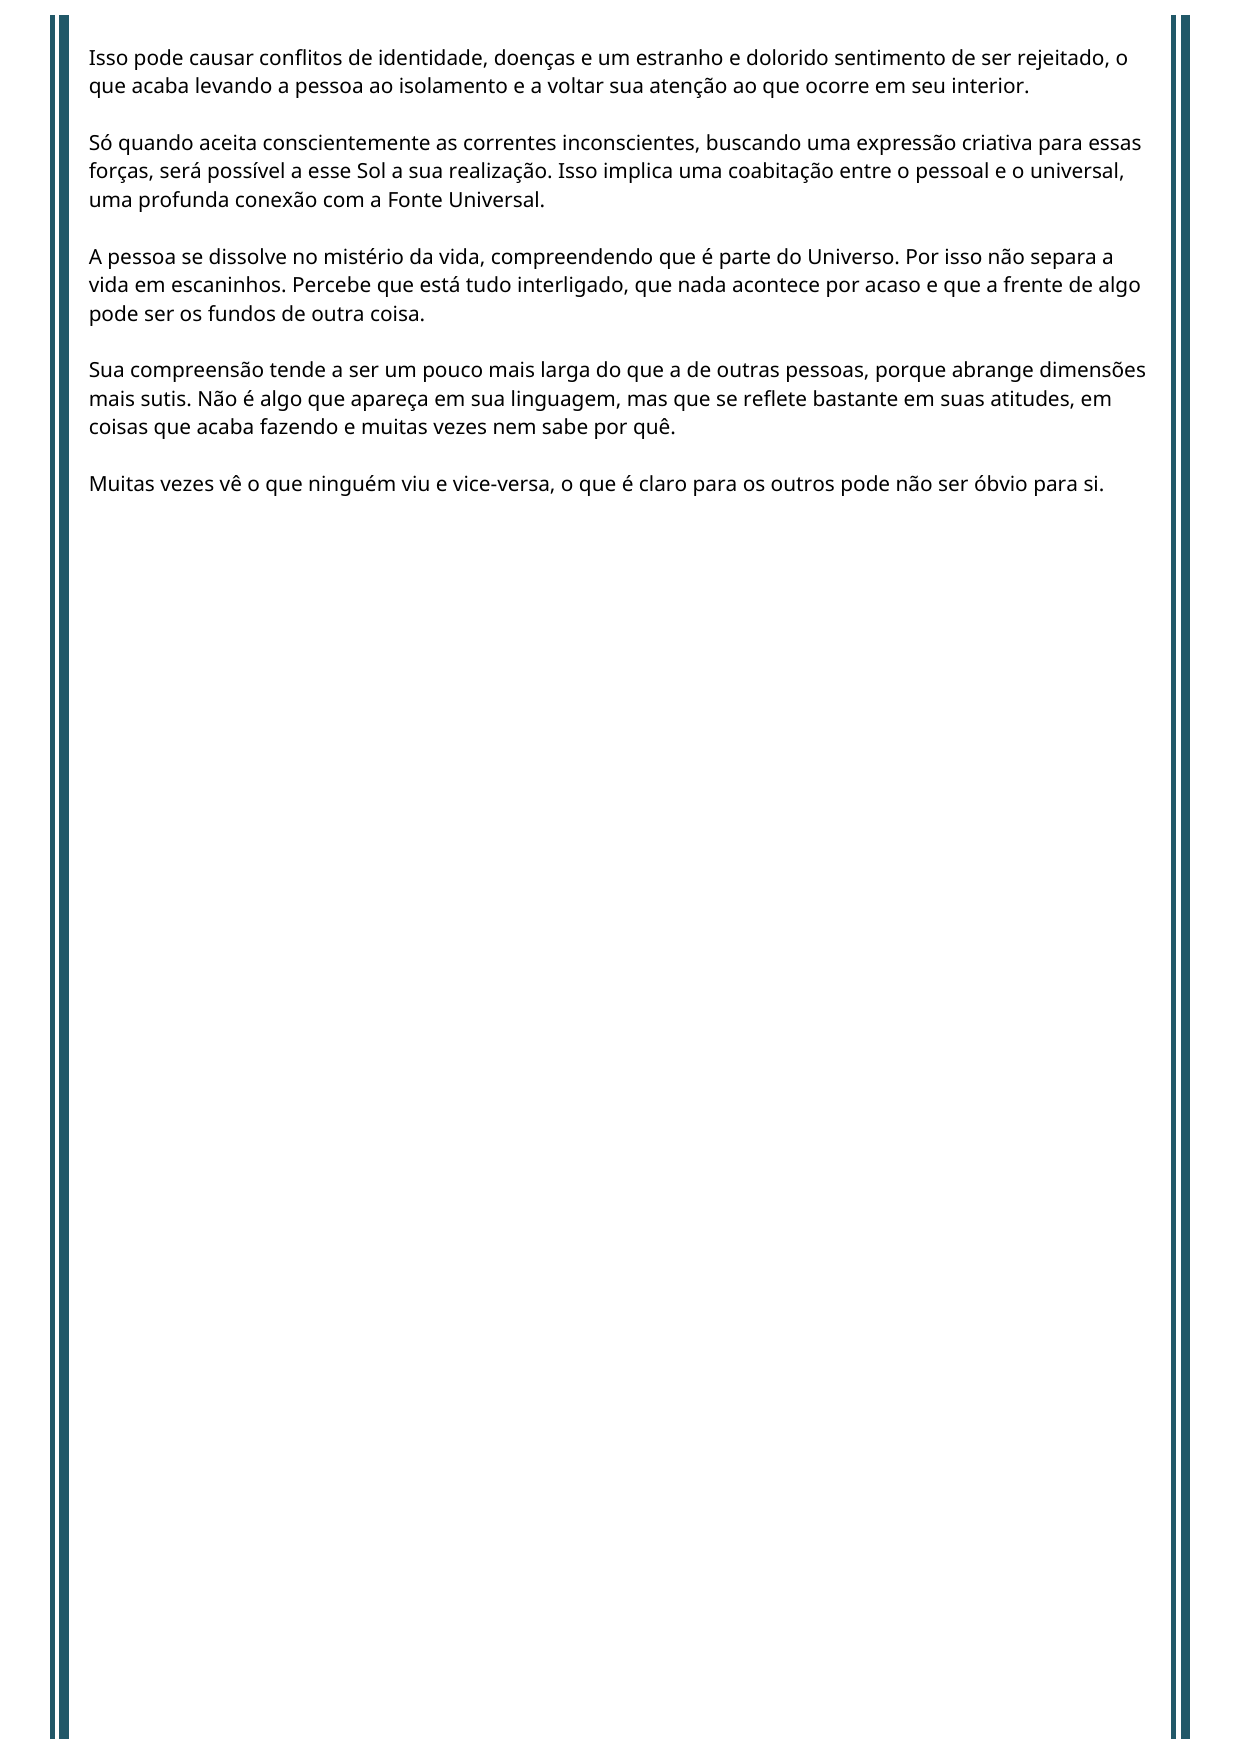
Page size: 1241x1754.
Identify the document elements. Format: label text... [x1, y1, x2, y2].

text Sua compreensão tende a ser um pouco mais larga do que a de outras pessoas, porque abrange dimensões mais sutis. Não é algo que apareça em sua linguagem, mas que se reflete bastante em suas atitudes, em coisas que acaba fazendo e muitas vezes nem sabe por quê. [88, 356, 1152, 441]
text A pessoa se dissolve no mistério da vida, compreendendo que é parte do Universo. Por isso não separa a vida em escaninhos. Percebe que está tudo interligado, que nada acontece por acaso e que a frente de algo pode ser os fundos de outra coisa. [88, 242, 1152, 327]
text Isso pode causar conflitos de identidade, doenças e um estranho e dolorido sentimento de ser rejeitado, o que acaba levando a pessoa ao isolamento e a voltar sua atenção ao que ocorre em seu interior. [88, 43, 1152, 100]
text Muitas vezes vê o que ninguém viu e vice-versa, o que é claro para os outros pode não ser óbvio para si. [88, 469, 1152, 498]
text Só quando aceita conscientemente as correntes inconscientes, buscando uma expressão criativa para essas forças, será possível a esse Sol a sua realização. Isso implica uma coabitação entre o pessoal e o universal, uma profunda conexão com a Fonte Universal. [88, 128, 1152, 213]
